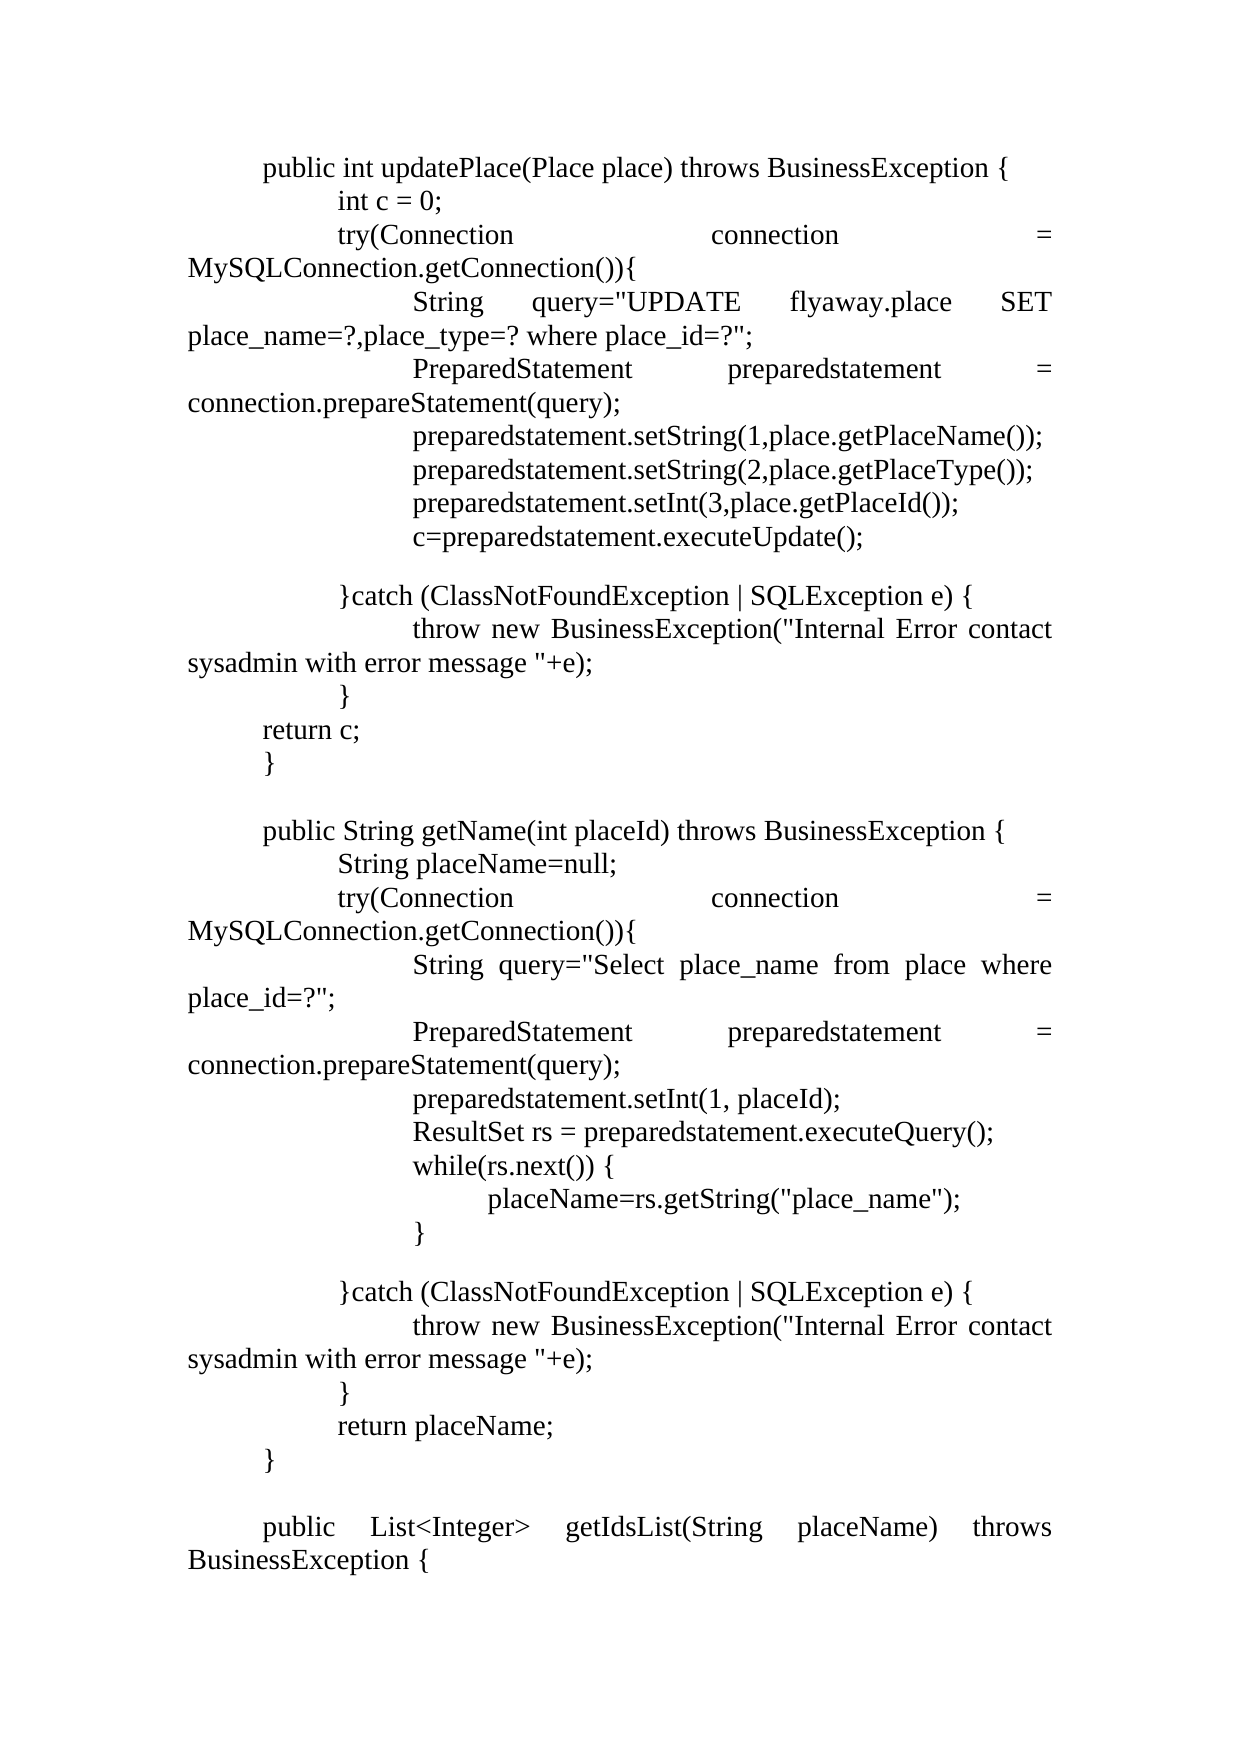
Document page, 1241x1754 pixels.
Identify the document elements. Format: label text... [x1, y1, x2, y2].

text placeName=rs.getString("place_name"); [187, 1182, 1053, 1215]
text } [187, 1215, 1053, 1249]
text }catch (ClassNotFoundException | SQLException e) { [187, 578, 1053, 611]
text public String getName(int placeId) throws BusinessException { [187, 813, 1053, 846]
text try(Connection connection = MySQLConnection.getConnection()){ [187, 880, 1053, 947]
text } [187, 678, 1053, 712]
text }catch (ClassNotFoundException | SQLException e) { [187, 1274, 1053, 1308]
text } [187, 1375, 1053, 1408]
text return c; [187, 712, 1053, 746]
text int c = 0; [187, 183, 1053, 217]
text while(rs.next()) { [187, 1148, 1053, 1182]
text } [187, 746, 1053, 779]
text preparedstatement.setString(2,place.getPlaceType()); [187, 452, 1053, 485]
text throw new BusinessException("Internal Error contact sysadmin with error message "+e); [187, 1308, 1053, 1375]
text preparedstatement.setInt(1, placeId); [187, 1081, 1053, 1114]
text return placeName; [187, 1408, 1053, 1442]
text try(Connection connection = MySQLConnection.getConnection()){ [187, 217, 1053, 284]
text ResultSet rs = preparedstatement.executeQuery(); [187, 1114, 1053, 1148]
text c=preparedstatement.executeUpdate(); [187, 519, 1053, 552]
text public int updatePlace(Place place) throws BusinessException { [187, 150, 1053, 183]
text String query="UPDATE flyaway.place SET place_name=?,place_type=? where place_id=?"; [187, 284, 1053, 351]
text throw new BusinessException("Internal Error contact sysadmin with error message "+e); [187, 611, 1053, 678]
text String query="Select place_name from place where place_id=?"; [187, 947, 1053, 1014]
text } [187, 1442, 1053, 1475]
text public List<Integer> getIdsList(String placeName) throws BusinessException { [187, 1509, 1053, 1576]
text PreparedStatement preparedstatement = connection.prepareStatement(query); [187, 1014, 1053, 1081]
text preparedstatement.setString(1,place.getPlaceName()); [187, 418, 1053, 452]
text PreparedStatement preparedstatement = connection.prepareStatement(query); [187, 351, 1053, 418]
text String placeName=null; [187, 846, 1053, 880]
text preparedstatement.setInt(3,place.getPlaceId()); [187, 485, 1053, 519]
